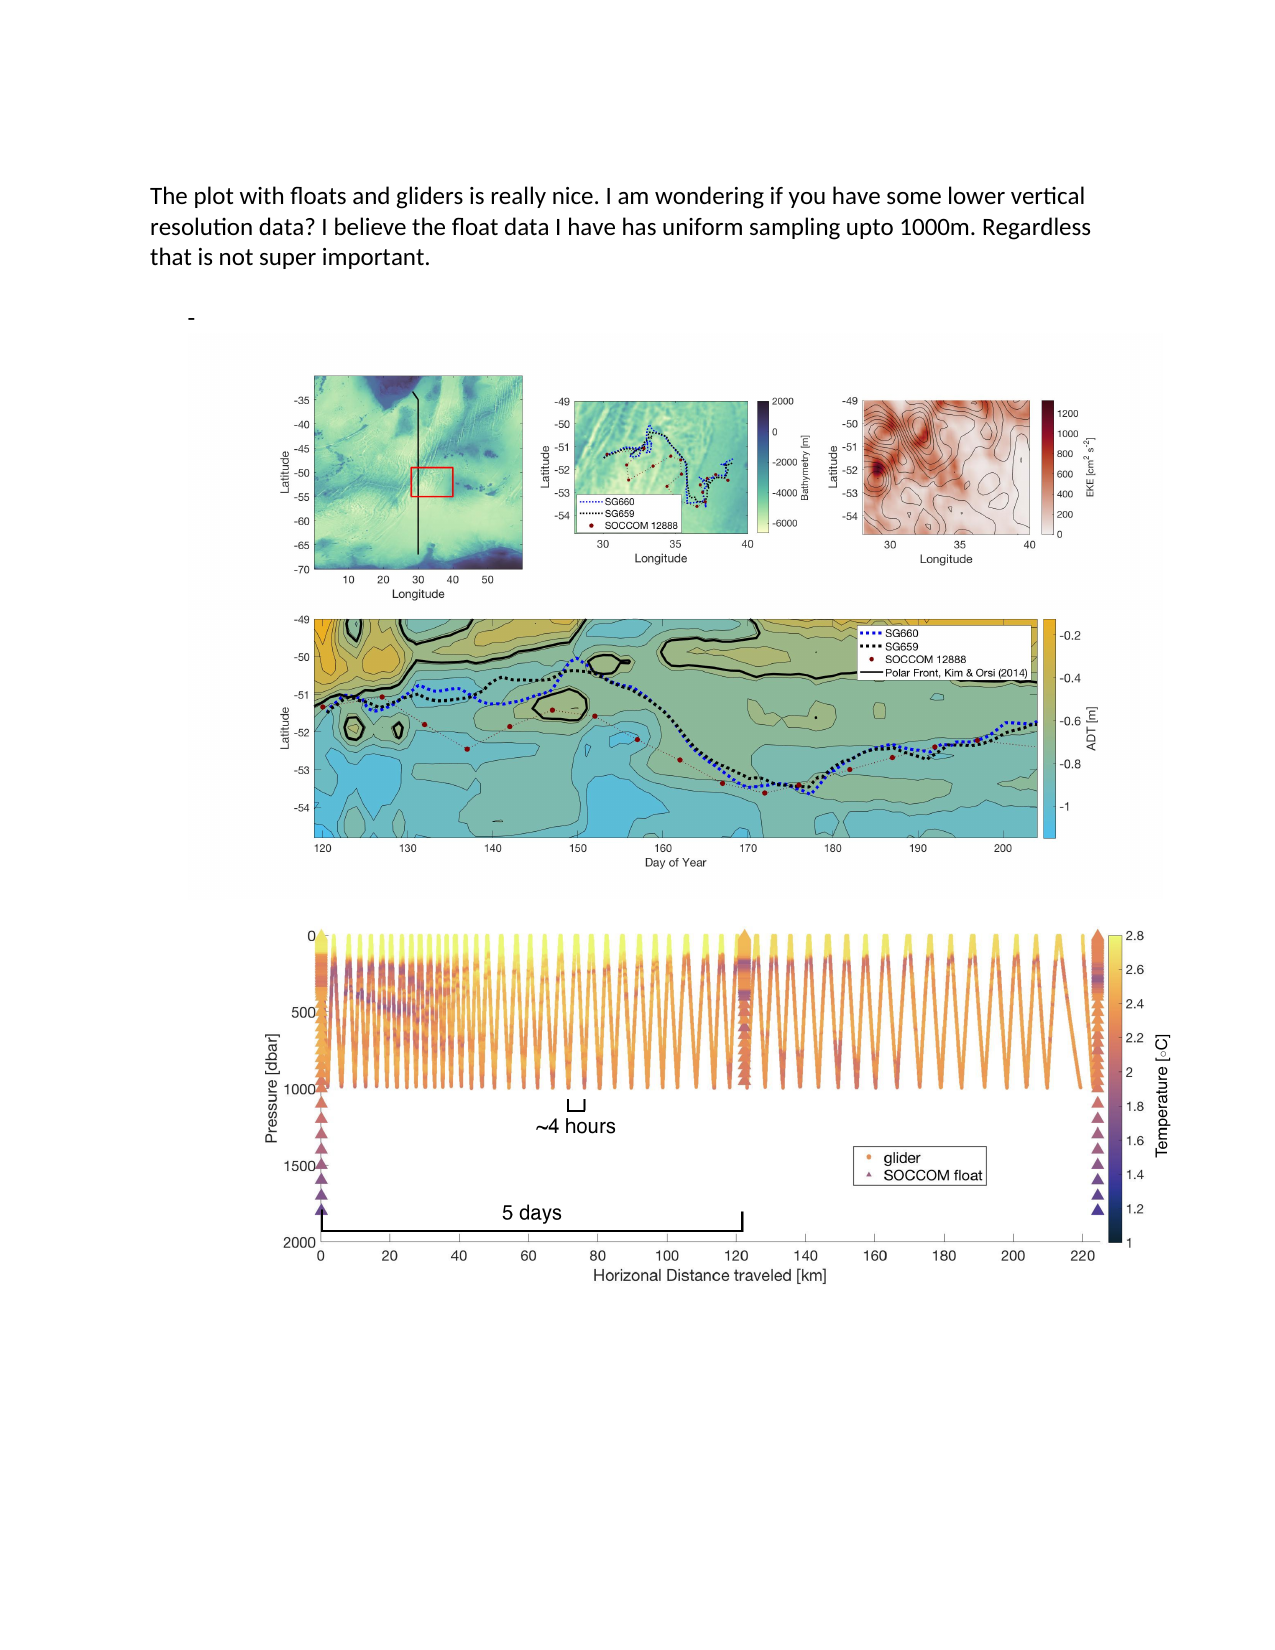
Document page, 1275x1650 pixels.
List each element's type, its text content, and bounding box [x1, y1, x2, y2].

text The plot with floats and gliders is really nice. I am wondering if you have some lower vertical resolution data? I believe the float data I have has uniform sampling upto 1000m. Regardless that is not super important. [150, 181, 1125, 272]
picture [187, 333, 1200, 1301]
